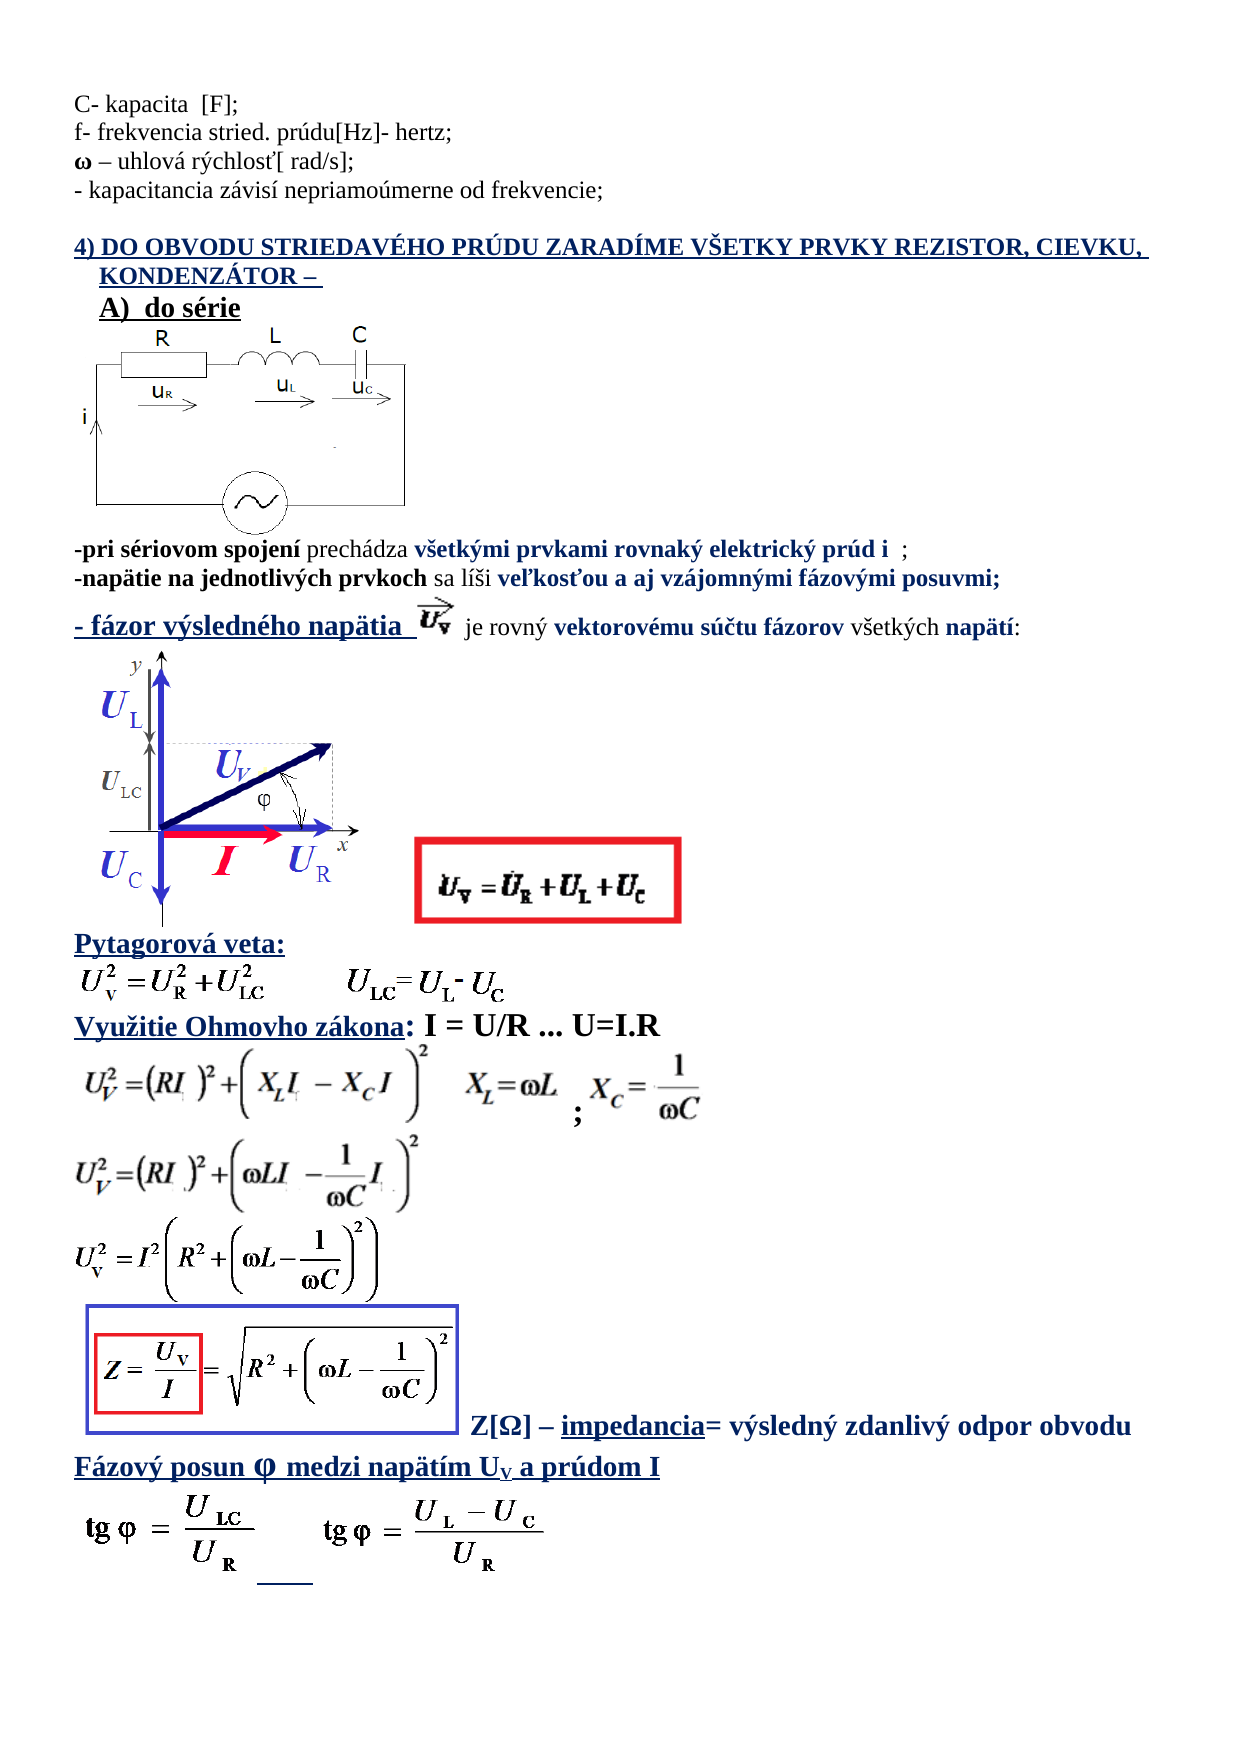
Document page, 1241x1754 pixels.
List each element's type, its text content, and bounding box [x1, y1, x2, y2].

text Fázový posun φ medzi napätím UV a prúdom I [74, 1442, 1167, 1485]
text C- kapacita [F]; [74, 89, 1167, 117]
text - kapacitancia závisí nepriamoúmerne od frekvencie; [74, 175, 1167, 204]
picture [73, 1486, 257, 1581]
picture [73, 323, 416, 535]
picture [312, 1484, 551, 1581]
text Pytagorová veta: [74, 926, 1167, 960]
picture [82, 1043, 437, 1123]
picture [73, 1129, 462, 1436]
text -napätie na jednotlivých prvkoch sa líši veľkosťou a aj vzájomnými fázovými posuvmi; [74, 563, 1167, 592]
text KONDENZÁTOR – [74, 261, 1167, 290]
picture [413, 834, 688, 927]
picture [339, 964, 509, 1006]
picture [416, 591, 459, 636]
picture [583, 1052, 714, 1123]
text Z[Ω] – impedancia= výsledný zdanlivý odpor obvodu [74, 1303, 1167, 1442]
text f- frekvencia stried. prúdu[Hz]- hertz; [74, 117, 1167, 146]
text Využitie Ohmovho zákona: I = U/R ... U=I.R [74, 1005, 1167, 1043]
picture [73, 959, 271, 1006]
picture [444, 1064, 564, 1123]
text A) do série [74, 290, 1167, 323]
text - fázor výsledného napätia je rovný vektorovému súčtu fázorov všetkých napätí: [74, 592, 1167, 642]
picture [86, 641, 364, 927]
text -pri sériovom spojení prechádza všetkými prvkami rovnaký elektrický prúd i ; [74, 534, 1167, 563]
text 4) DO OBVODU STRIEDAVÉHO PRÚDU ZARADÍME VŠETKY PRVKY REZISTOR, CIEVKU, [74, 232, 1167, 261]
text ω – uhlová rýchlosť[ rad/s]; [74, 146, 1167, 175]
